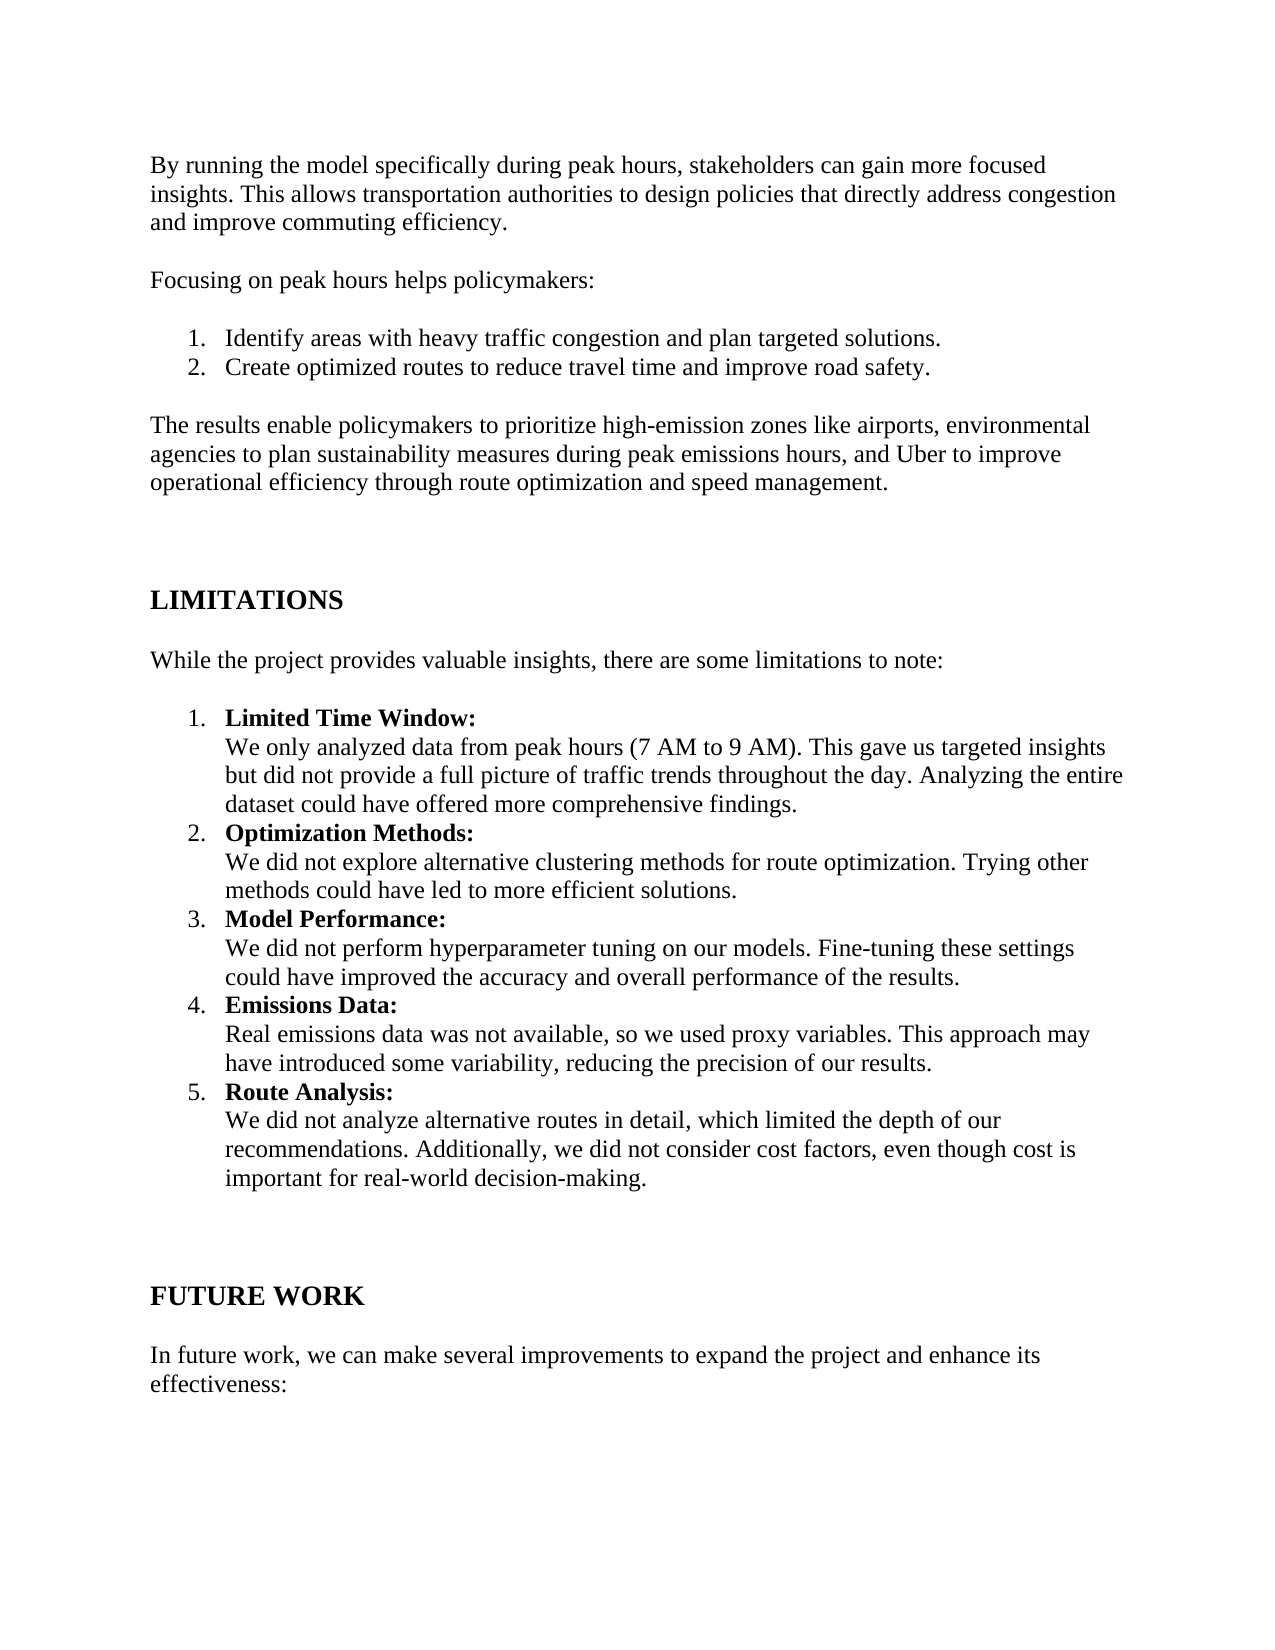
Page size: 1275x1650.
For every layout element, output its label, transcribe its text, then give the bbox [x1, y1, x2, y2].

text While the project provides valuable insights, there are some limitations to note: [150, 645, 1125, 674]
list Create optimized routes to reduce travel time and improve road safety. [187, 352, 1125, 381]
text The results enable policymakers to prioritize high-emission zones like airports, environmental agencies to plan sustainability measures during peak emissions hours, and Uber to improve operational efficiency through route optimization and speed management. [150, 410, 1125, 496]
text LIMITATIONS [150, 583, 1125, 616]
list Identify areas with heavy traffic congestion and plan targeted solutions. [187, 323, 1125, 352]
text Focusing on peak hours helps policymakers: [150, 265, 1125, 294]
list Model Performance: We did not perform hyperparameter tuning on our models. Fine-tuning these settings could have improved the accuracy and overall performance of the results. [187, 904, 1125, 990]
text By running the model specifically during peak hours, stakeholders can gain more focused insights. This allows transportation authorities to design policies that directly address congestion and improve commuting efficiency. [150, 150, 1125, 236]
list Optimization Methods: We did not explore alternative clustering methods for route optimization. Trying other methods could have led to more efficient solutions. [187, 818, 1125, 904]
list Limited Time Window: We only analyzed data from peak hours (7 AM to 9 AM). This gave us targeted insights but did not provide a full picture of traffic trends throughout the day. Analyzing the entire dataset could have offered more comprehensive findings. [187, 703, 1125, 818]
text In future work, we can make several improvements to expand the project and enhance its effectiveness: [150, 1340, 1125, 1398]
text FUTURE WORK [150, 1279, 1125, 1311]
list Route Analysis: We did not analyze alternative routes in detail, which limited the depth of our recommendations. Additionally, we did not consider cost factors, even though cost is important for real-world decision-making. [187, 1077, 1125, 1192]
list Emissions Data: Real emissions data was not available, so we used proxy variables. This approach may have introduced some variability, reducing the precision of our results. [187, 990, 1125, 1077]
